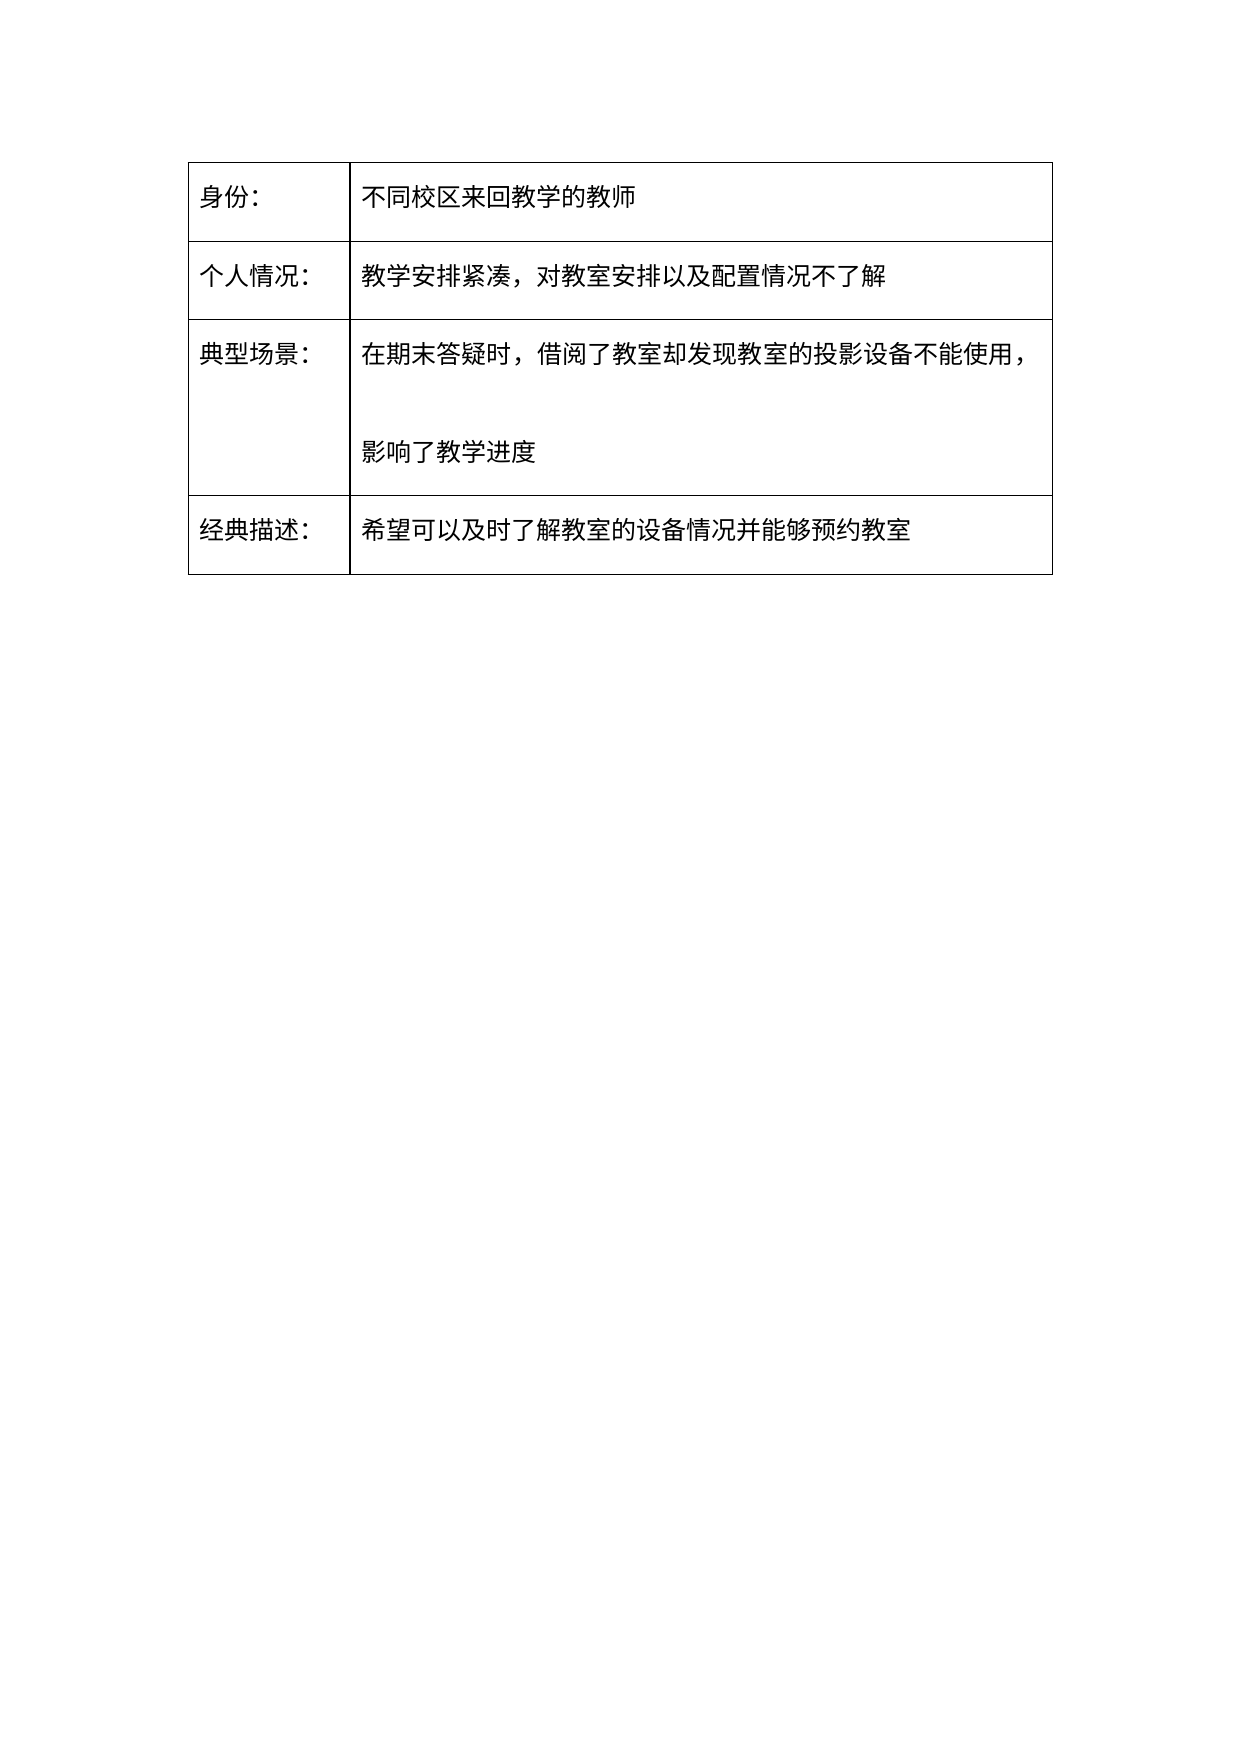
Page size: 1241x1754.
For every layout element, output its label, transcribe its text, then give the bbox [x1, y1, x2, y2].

table_cell 在期末答疑时，借阅了教室却发现教室的投影设备不能使用，影响了教学进度 [351, 320, 1052, 495]
table_cell 希望可以及时了解教室的设备情况并能够预约教室 [351, 496, 1052, 574]
table_cell 不同校区来回教学的教师 [351, 163, 1052, 241]
table_cell 身份： [189, 163, 349, 241]
table_cell 典型场景： [189, 320, 349, 495]
table_cell 个人情况： [189, 242, 349, 319]
table_cell 经典描述： [189, 496, 349, 574]
table_cell 教学安排紧凑，对教室安排以及配置情况不了解 [351, 242, 1052, 319]
